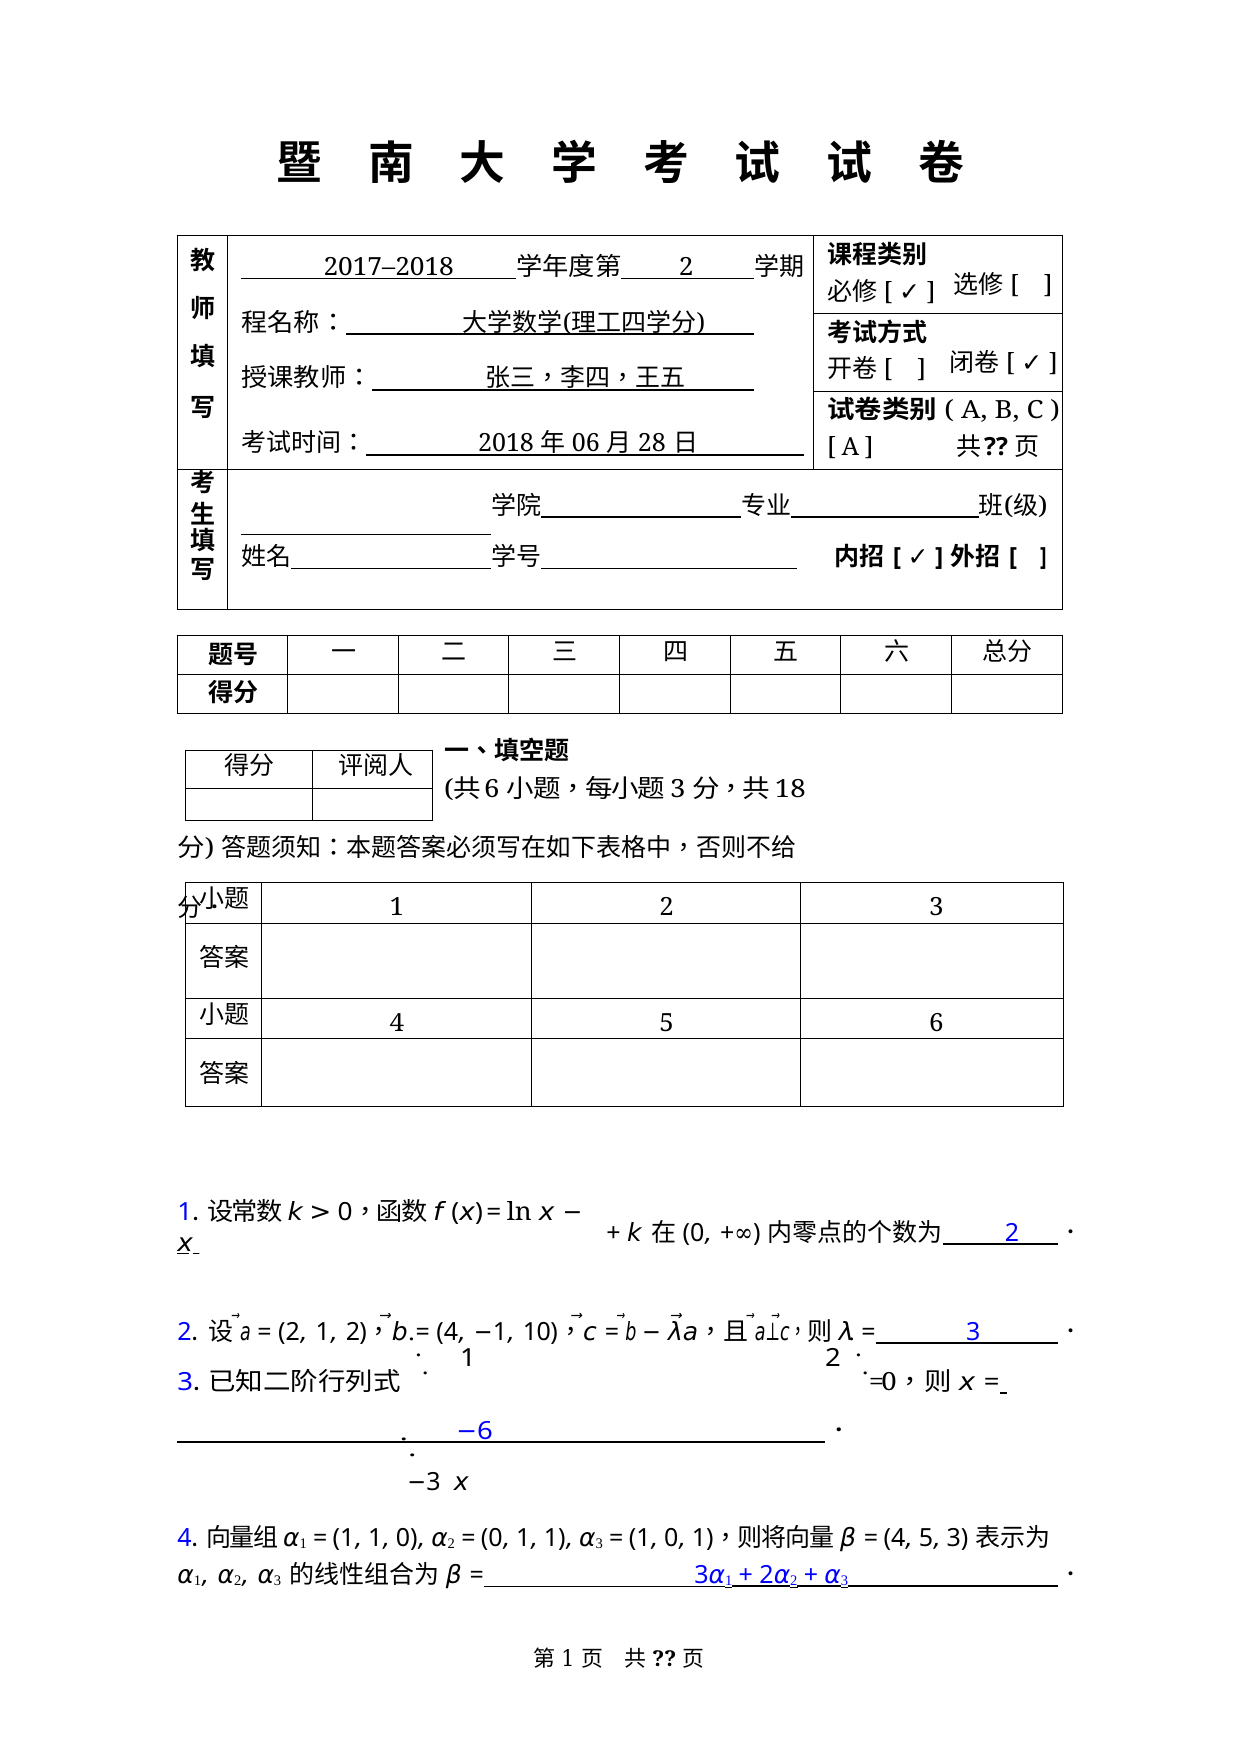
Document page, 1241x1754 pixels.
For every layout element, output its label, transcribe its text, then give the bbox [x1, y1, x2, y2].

table_header 题号 [178, 636, 287, 674]
text 1. 设常数 k > 0，函数 f (x) = ln x − x [177, 1194, 597, 1277]
table_cell 得分 [178, 675, 287, 713]
table_cell [509, 675, 619, 713]
table_header 2017–2018 学年度第 2 课程名称： 大学数学(理工四学分) 授课教师： 张三，李四，王五 考试时间： 2018 年 06 月 28 日 [228, 236, 730, 468]
table_header 学期 [730, 236, 813, 468]
table_header 三 [509, 636, 619, 674]
text 3. 已知二阶行列式 ... 1 2 ...=0，则 x = −6 ． [177, 1351, 1094, 1449]
subtitle 一、填空题 [444, 733, 1094, 767]
table_cell 学院 专业 班(级) 姓名 学号 内招 [ ✓ ] 外招 [ ] [228, 470, 1062, 609]
text + k 在 (0, +∞) 内零点的个数为 2 ． [606, 1214, 1094, 1248]
table_header 六 [841, 636, 951, 674]
text 暨 南 大 学 考 试 试 卷 [276, 127, 1094, 193]
table_header 选修 [ ] [938, 236, 1062, 313]
table_cell [620, 675, 730, 713]
table_cell [731, 675, 840, 713]
table_cell [399, 675, 508, 713]
table_cell [952, 675, 1062, 713]
table_header 五 [731, 636, 840, 674]
text 2. 设 ⃗a = (2, 1, 2)，⃗b = (4, −1, 10)，⃗c = ⃗b − λ⃗a，且 ⃗a⊥⃗c，则 λ = 3 ． [177, 1309, 1094, 1347]
table_header 四 [620, 636, 730, 674]
table_cell 闭卷 [ ✓ ] [938, 314, 1062, 391]
table_header 总分 [952, 636, 1062, 674]
table_cell 考试方式 开卷 [ ] [814, 314, 938, 391]
table_cell [841, 675, 951, 713]
table_cell [288, 675, 398, 713]
table_header 教师填 写 [178, 236, 227, 468]
text (共 6 小题，每小题 3 分，共 18 分) 答题须知：本题答案必须写在如下表格中，否则不给分． [177, 771, 836, 924]
text 4. 向量组 α1 = (1, 1, 0), α2 = (0, 1, 1), α3 = (1, 0, 1)，则将向量 β = (4, 5, 3) 表示为 [177, 1519, 1094, 1553]
table_cell 考 生填写 [178, 470, 227, 609]
text −3 x [407, 1463, 1094, 1497]
table_header 一 [288, 636, 398, 674]
table_cell 试卷类别 ( A, B, C ) [ A ] 共 ?? 页 [814, 392, 1062, 468]
table_header 课程类别 必修 [ ✓ ] [814, 236, 938, 313]
table_header 二 [399, 636, 508, 674]
text α1, α2, α3 的线性组合为 β = 3α1 + 2α2 + α3 ． [177, 1557, 1094, 1591]
